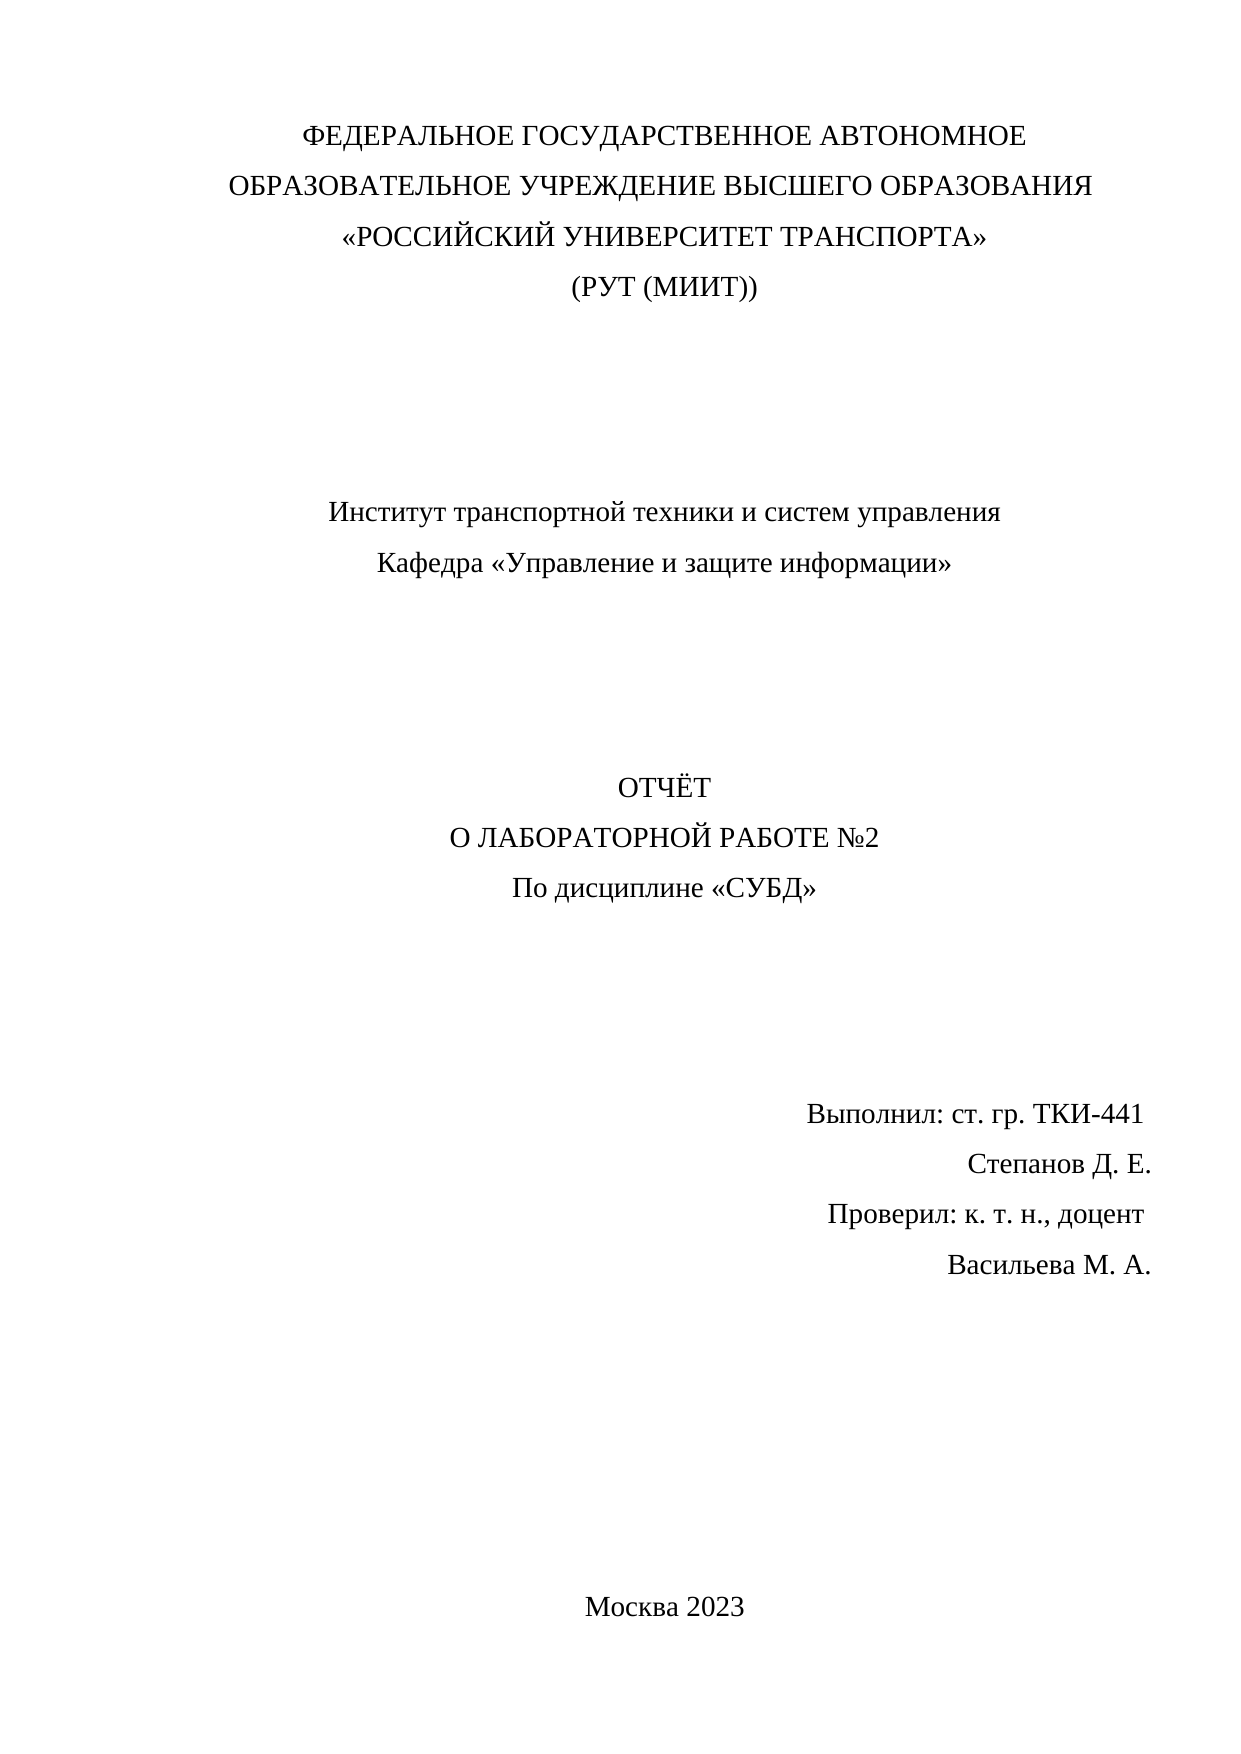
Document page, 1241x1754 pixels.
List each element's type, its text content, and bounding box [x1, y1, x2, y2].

text По дисциплине «СУБД» [177, 871, 1152, 904]
text Институт транспортной техники и систем управления [177, 494, 1152, 528]
text Москва 2023 [177, 1589, 1152, 1622]
text Кафедра «Управление и защите информации» [177, 545, 1152, 578]
text отчёт [177, 770, 1152, 803]
text о Лабораторной работе №2 [177, 820, 1152, 854]
text ФЕДЕРАЛЬНОЕ ГОСУДАРСТВЕННОЕ АВТОНОМНОЕ ОБРАЗОВАТЕЛЬНОЕ УЧРЕЖДЕНИЕ ВЫСШЕГО ОБРАЗОВАНИЯ «Российский университет транспорта» (РУТ (МИИТ)) [177, 118, 1152, 303]
text Выполнил: ст. гр. ТКИ-441 Степанов Д. Е. Проверил: к. т. н., доцент Васильева М. А. [177, 1096, 1152, 1280]
